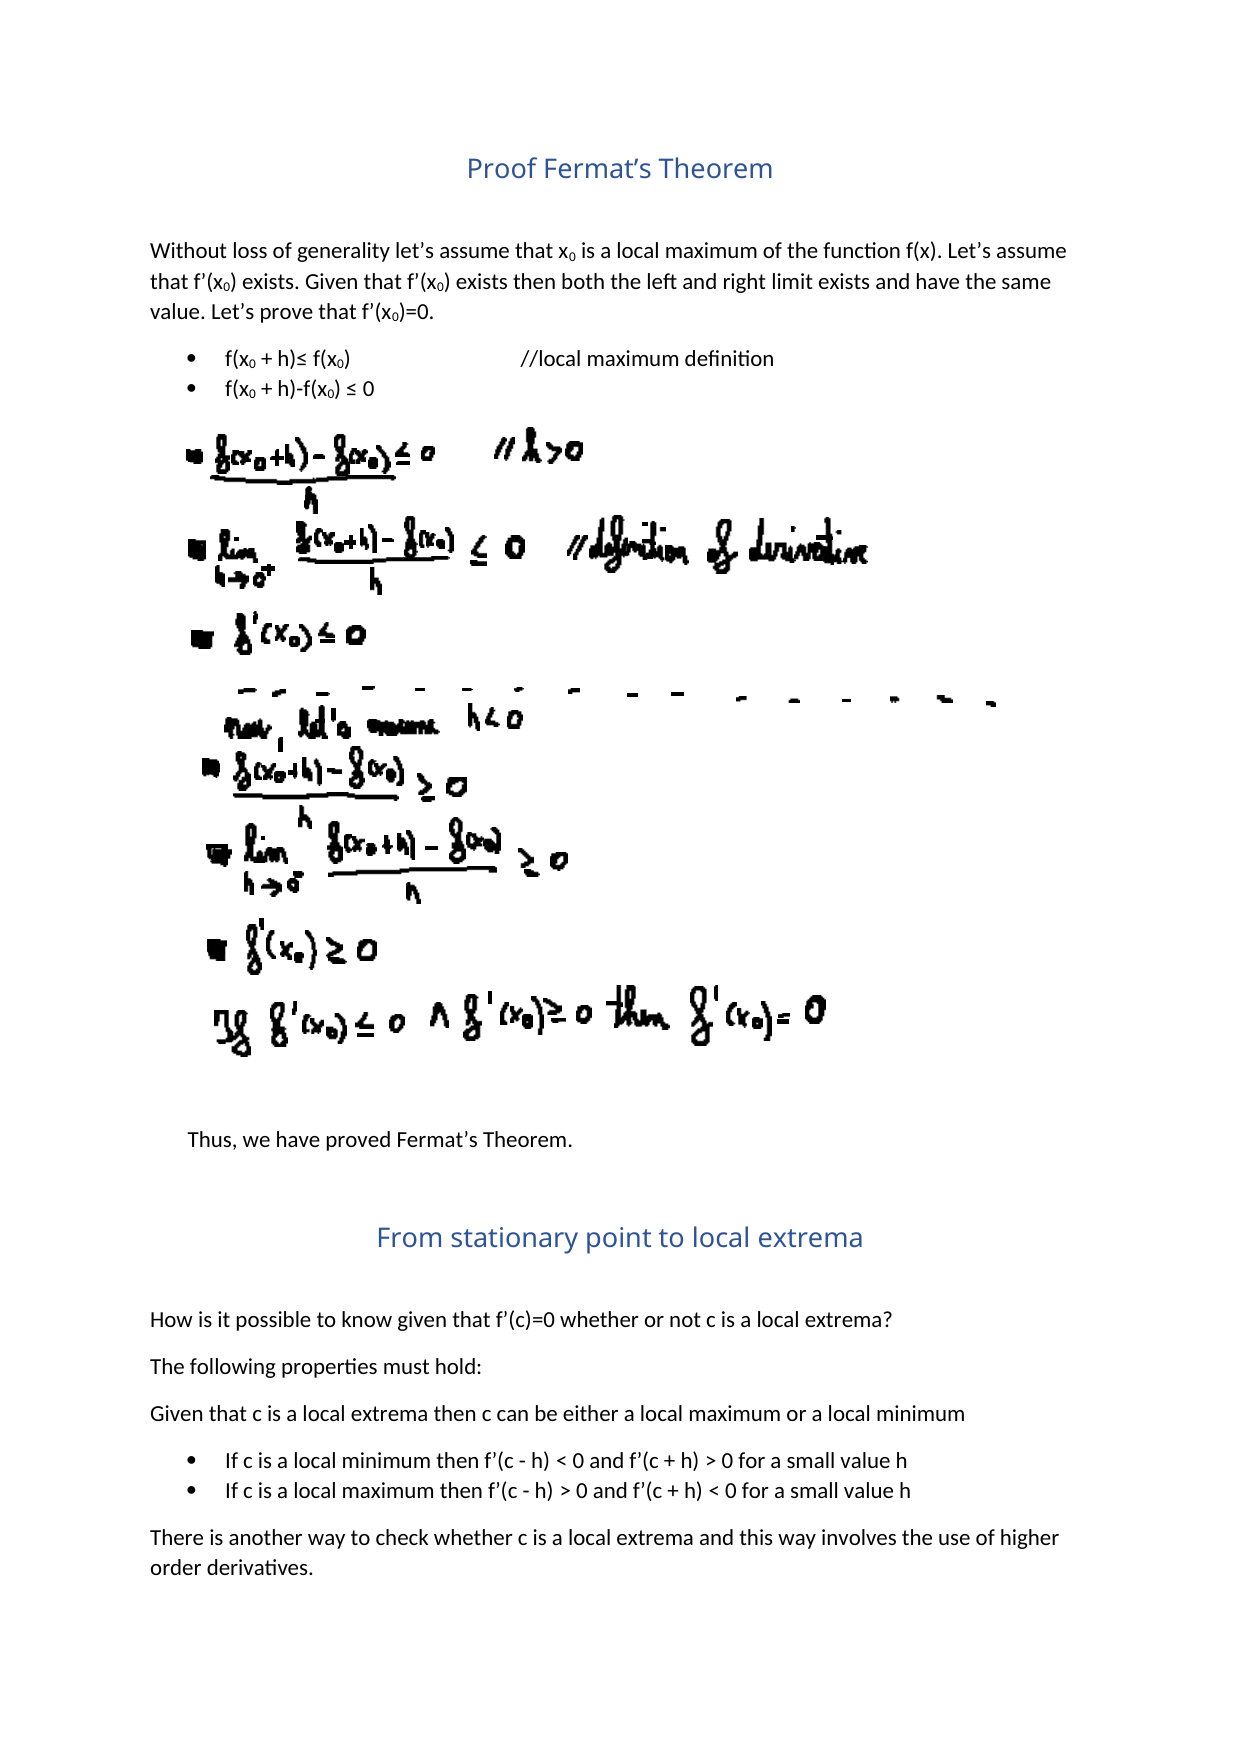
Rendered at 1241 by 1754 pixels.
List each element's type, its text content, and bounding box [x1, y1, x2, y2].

list If c is a local maximum then f’(c - h) > 0 and f’(c + h) < 0 for a small value h [187, 1476, 1090, 1504]
picture [285, 437, 308, 472]
picture [234, 613, 252, 655]
text There is another way to check whether c is a local extrema and this way involves the use of higher order derivatives. [150, 1523, 1090, 1581]
picture [288, 763, 299, 779]
picture [505, 535, 525, 559]
picture [514, 687, 524, 692]
picture [298, 805, 312, 829]
picture [565, 441, 583, 461]
picture [275, 624, 312, 652]
picture [805, 995, 826, 1024]
picture [463, 994, 482, 1041]
picture [551, 1018, 566, 1023]
picture [272, 689, 286, 697]
picture [331, 708, 336, 722]
text Thus, we have proved Fermat’s Theorem. [187, 1125, 1090, 1153]
picture [568, 688, 580, 694]
picture [328, 866, 497, 877]
picture [522, 427, 542, 463]
picture [261, 878, 282, 897]
picture [287, 871, 304, 893]
picture [344, 834, 365, 853]
picture [202, 758, 220, 778]
picture [214, 1010, 251, 1057]
picture [186, 449, 203, 464]
picture [627, 693, 638, 697]
picture [298, 516, 450, 564]
picture [318, 622, 335, 638]
list If c is a local minimum then f’(c - h) < 0 and f’(c + h) > 0 for a small value h [187, 1446, 1090, 1474]
picture [567, 535, 588, 560]
picture [485, 707, 500, 727]
list f(x0 + h)-f(x0) ≤ 0 [187, 374, 1090, 402]
text How is it possible to know given that f’(c)=0 whether or not c is a local extrema? [150, 1305, 1090, 1333]
picture [382, 538, 394, 542]
picture [707, 519, 738, 574]
picture [500, 1002, 509, 1025]
picture [327, 768, 342, 774]
picture [215, 434, 230, 474]
picture [326, 1013, 347, 1044]
text Given that c is a local extrema then c can be either a local maximum or a local minimum [150, 1399, 1090, 1427]
picture [253, 611, 258, 624]
picture [430, 1002, 449, 1028]
subtitle Proof Fermat’s Theorem [150, 150, 1090, 187]
picture [357, 939, 377, 961]
picture [446, 777, 467, 797]
picture [355, 1012, 374, 1029]
list f(x0 + h)≤ f(x0) //local maximum definition [187, 344, 1090, 372]
picture [254, 762, 286, 783]
picture [207, 939, 227, 961]
picture [278, 737, 283, 752]
picture [382, 835, 393, 854]
picture [421, 796, 435, 802]
picture [524, 869, 540, 877]
picture [210, 434, 396, 485]
picture [266, 930, 276, 959]
picture [518, 848, 534, 868]
picture [326, 937, 347, 964]
picture [357, 1033, 374, 1037]
picture [298, 705, 328, 739]
picture [261, 623, 272, 644]
picture [395, 442, 410, 457]
picture [362, 686, 375, 690]
picture [417, 773, 432, 795]
picture [215, 565, 225, 587]
picture [305, 930, 317, 970]
picture [890, 695, 953, 703]
picture [349, 746, 365, 789]
picture [606, 985, 670, 1030]
picture [280, 941, 293, 960]
picture [576, 1005, 592, 1024]
picture [690, 986, 713, 1046]
picture [296, 521, 312, 554]
picture [468, 703, 480, 731]
picture [337, 721, 351, 739]
picture [314, 528, 356, 553]
picture [188, 539, 206, 561]
picture [368, 756, 404, 786]
picture [244, 823, 288, 864]
picture [425, 846, 438, 850]
picture [449, 817, 501, 864]
picture [550, 852, 568, 871]
picture [986, 701, 996, 707]
picture [470, 560, 487, 566]
picture [366, 843, 377, 856]
picture [507, 710, 523, 729]
picture [752, 1001, 772, 1041]
picture [589, 515, 689, 573]
picture [316, 692, 330, 696]
picture [261, 564, 275, 576]
picture [304, 486, 318, 514]
text The following properties must hold: [150, 1352, 1090, 1380]
picture [397, 830, 415, 860]
picture [313, 454, 325, 459]
picture [367, 719, 440, 736]
picture [736, 696, 800, 703]
picture [228, 571, 249, 589]
picture [327, 821, 343, 864]
picture [419, 527, 454, 553]
picture [360, 524, 377, 553]
picture [244, 871, 254, 895]
picture [346, 625, 366, 645]
picture [233, 751, 251, 791]
picture [302, 1014, 324, 1034]
picture [494, 437, 515, 461]
picture [546, 442, 562, 464]
picture [488, 991, 492, 1004]
picture [406, 882, 421, 904]
picture [253, 572, 266, 588]
picture [302, 757, 322, 786]
picture [233, 792, 399, 801]
picture [671, 692, 684, 696]
picture [370, 567, 382, 595]
picture [510, 996, 562, 1035]
picture [238, 688, 257, 694]
picture [191, 630, 214, 649]
picture [294, 952, 304, 963]
picture [231, 450, 252, 465]
picture [777, 1019, 789, 1024]
picture [778, 1013, 790, 1018]
picture [218, 529, 258, 563]
subtitle From stationary point to local extrema [150, 1218, 1090, 1255]
picture [246, 918, 264, 975]
picture [714, 985, 718, 1001]
picture [320, 639, 335, 643]
picture [421, 446, 435, 461]
picture [270, 1002, 288, 1047]
picture [254, 457, 266, 471]
text Without loss of generality let’s assume that x0 is a local maximum of the function f(x). Let’s assume that f’(x0) exists. Given that f’(x0) exists then both the left and right limit exists and have the same value. Let’s prove that f’(x0)=0. [150, 237, 1090, 325]
picture [270, 449, 284, 466]
picture [389, 1014, 405, 1033]
picture [224, 717, 272, 739]
picture [471, 535, 487, 558]
picture [206, 844, 232, 867]
picture [396, 461, 410, 465]
picture [726, 1002, 750, 1028]
picture [292, 1001, 297, 1015]
picture [749, 517, 868, 565]
